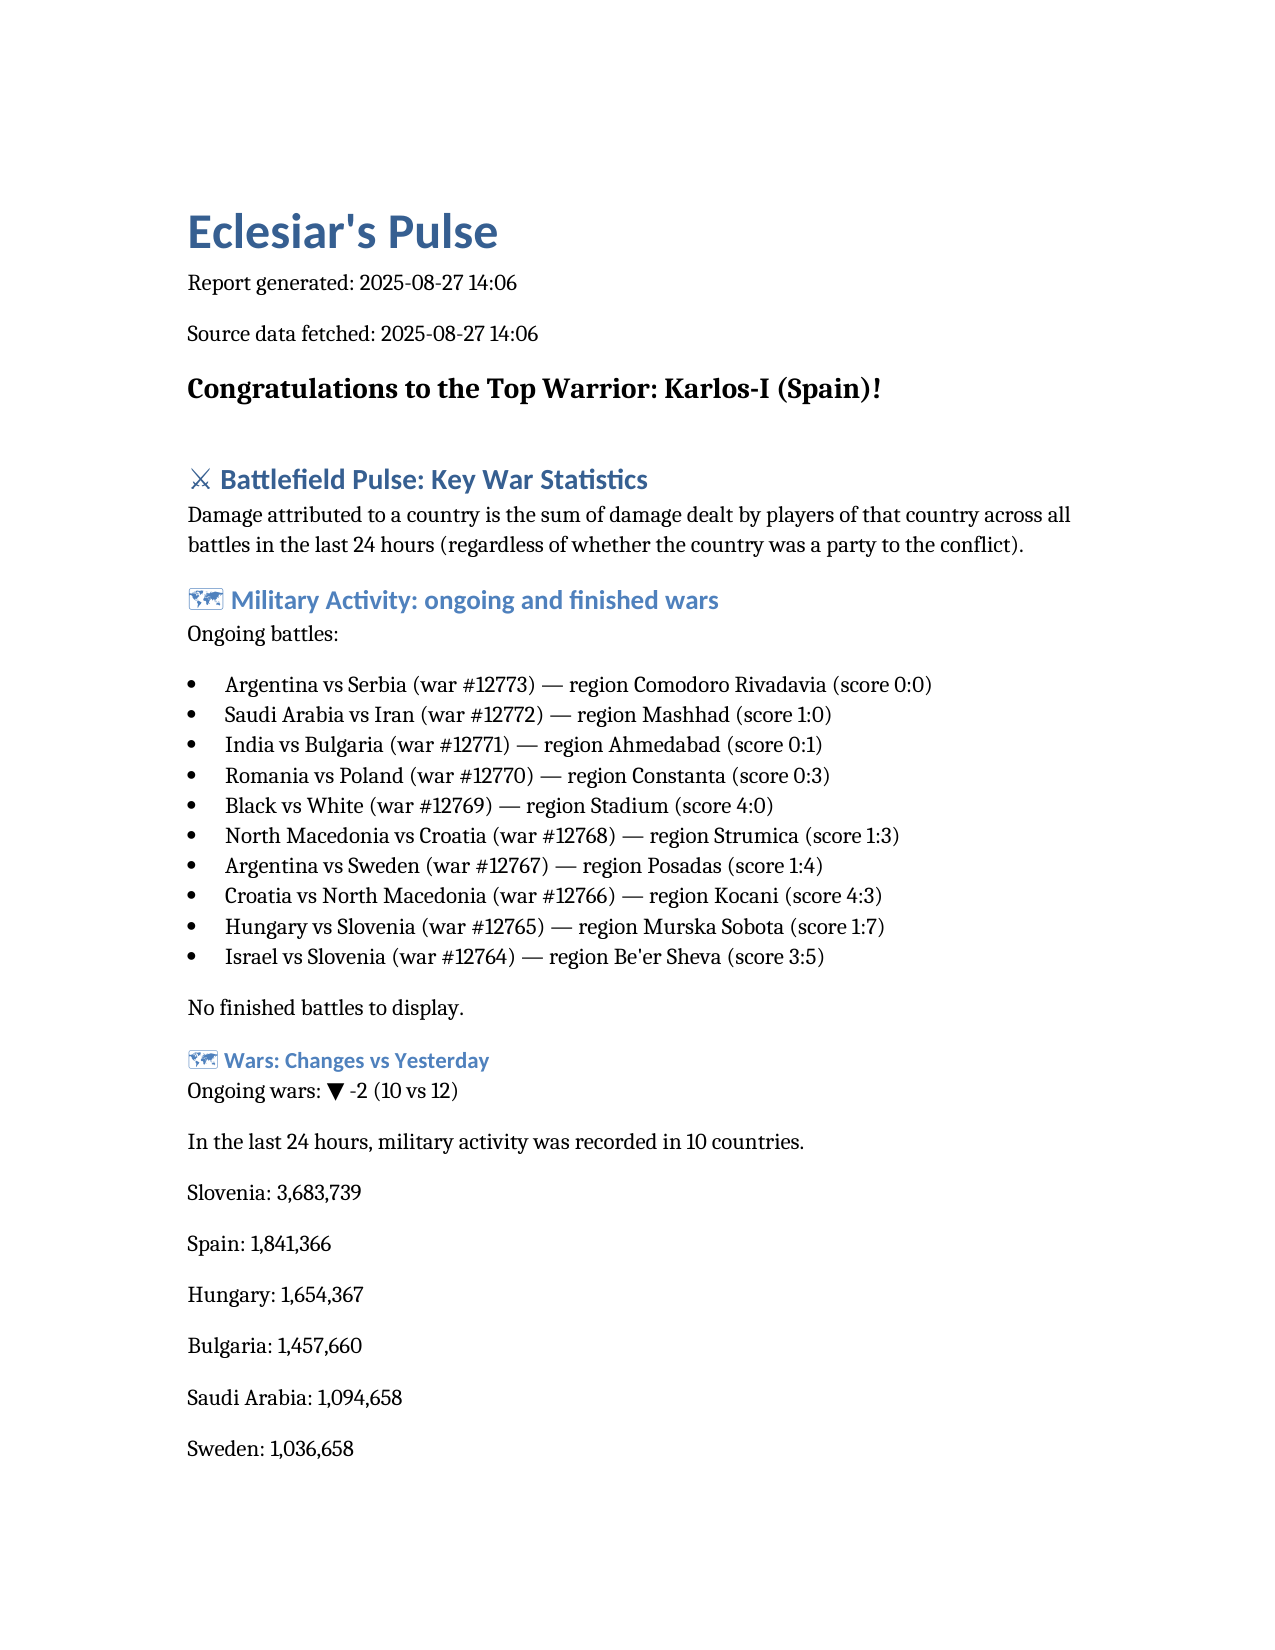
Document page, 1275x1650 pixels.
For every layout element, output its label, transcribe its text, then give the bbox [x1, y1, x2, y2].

text Slovenia: 3,683,739 [187, 1180, 1087, 1206]
text In the last 24 hours, military activity was recorded in 10 countries. [187, 1129, 1087, 1155]
text Sweden: 1,036,658 [187, 1435, 1087, 1462]
text Hungary: 1,654,367 [187, 1282, 1087, 1308]
subtitle 🗺️ Wars: Changes vs Yesterday [187, 1046, 1087, 1074]
text Source data fetched: 2025-08-27 14:06 [187, 321, 1087, 347]
subtitle ⚔️ Battlefield Pulse: Key War Statistics [187, 461, 1087, 496]
list Argentina vs Serbia (war #12773) — region Comodoro Rivadavia (score 0:0) [187, 672, 1087, 698]
list Croatia vs North Macedonia (war #12766) — region Kocani (score 4:3) [187, 883, 1087, 910]
text Bulgaria: 1,457,660 [187, 1333, 1087, 1359]
list North Macedonia vs Croatia (war #12768) — region Strumica (score 1:3) [187, 823, 1087, 849]
list India vs Bulgaria (war #12771) — region Ahmedabad (score 0:1) [187, 732, 1087, 759]
text Ongoing wars: ▼ -2 (10 vs 12) [187, 1078, 1087, 1104]
subtitle Eclesiar's Pulse [187, 200, 1087, 261]
text Spain: 1,841,366 [187, 1231, 1087, 1257]
text Report generated: 2025-08-27 14:06 [187, 270, 1087, 296]
list Hungary vs Slovenia (war #12765) — region Murska Sobota (score 1:7) [187, 913, 1087, 940]
text No finished battles to display. [187, 995, 1087, 1021]
list Argentina vs Sweden (war #12767) — region Posadas (score 1:4) [187, 853, 1087, 879]
list Black vs White (war #12769) — region Stadium (score 4:0) [187, 793, 1087, 819]
list Saudi Arabia vs Iran (war #12772) — region Mashhad (score 1:0) [187, 702, 1087, 728]
text Damage attributed to a country is the sum of damage dealt by players of that country across all battles in the last 24 hours (regardless of whether the country was a party to the conflict). [187, 502, 1087, 558]
list Romania vs Poland (war #12770) — region Constanta (score 0:3) [187, 762, 1087, 789]
text Ongoing battles: [187, 621, 1087, 647]
subtitle 🗺️ Military Activity: ongoing and finished wars [187, 583, 1087, 616]
list Israel vs Slovenia (war #12764) — region Be'er Sheva (score 3:5) [187, 944, 1087, 970]
text Congratulations to the Top Warrior: Karlos-I (Spain)! [187, 372, 1087, 406]
text Saudi Arabia: 1,094,658 [187, 1384, 1087, 1411]
